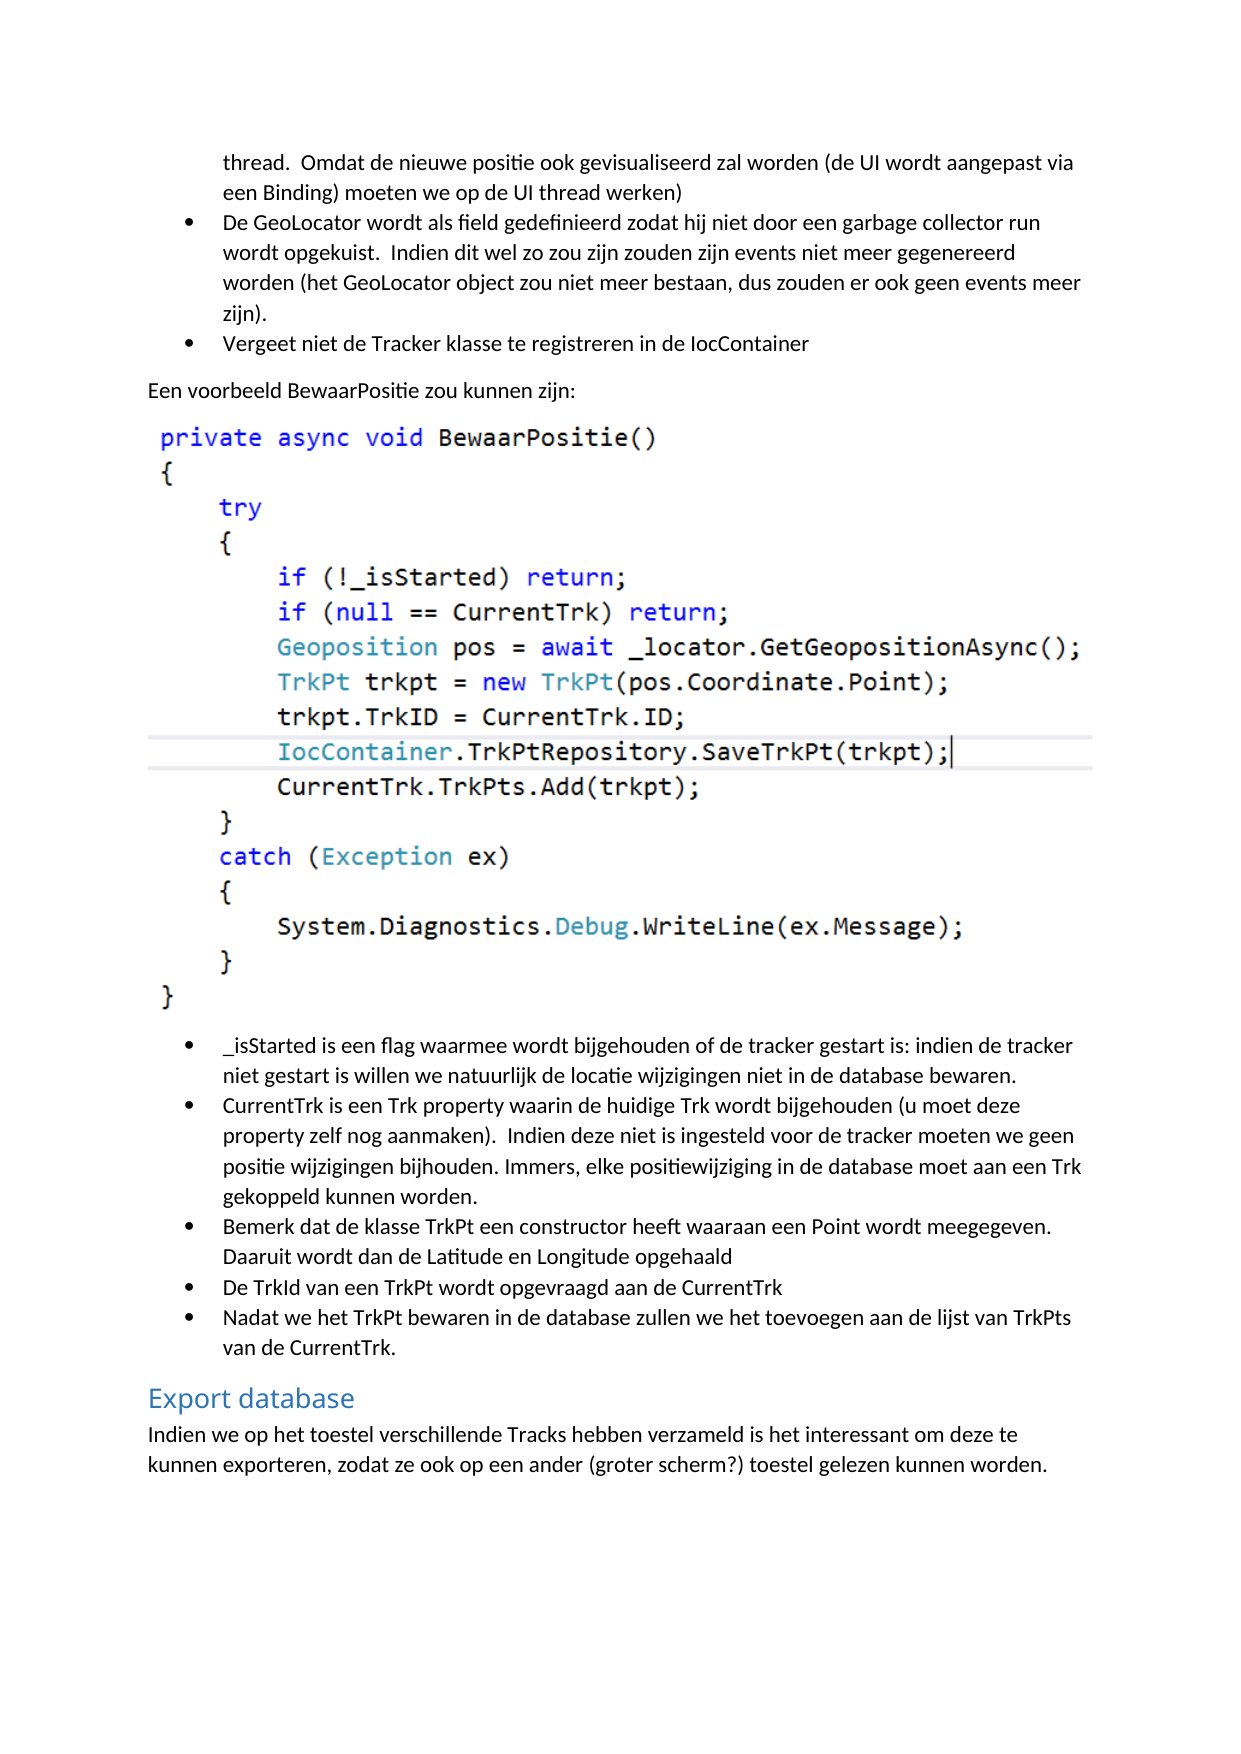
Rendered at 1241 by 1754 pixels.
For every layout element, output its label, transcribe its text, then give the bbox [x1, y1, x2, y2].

list De GeoLocator wordt als field gedefinieerd zodat hij niet door een garbage collector run wordt opgekuist. Indien dit wel zo zou zijn zouden zijn events niet meer gegenereerd worden (het GeoLocator object zou niet meer bestaan, dus zouden er ook geen events meer zijn). [185, 208, 1093, 327]
list _isStarted is een flag waarmee wordt bijgehouden of de tracker gestart is: indien de tracker niet gestart is willen we natuurlijk de locatie wijzigingen niet in de database bewaren. [185, 1031, 1093, 1089]
text Indien we op het toestel verschillende Tracks hebben verzameld is het interessant om deze te kunnen exporteren, zodat ze ook op een ander (groter scherm?) toestel gelezen kunnen worden. [148, 1420, 1093, 1478]
picture [147, 422, 1093, 1013]
list CurrentTrk is een Trk property waarin de huidige Trk wordt bijgehouden (u moet deze property zelf nog aanmaken). Indien deze niet is ingesteld voor de tracker moeten we geen positie wijzigingen bijhouden. Immers, elke positiewijziging in de database moet aan een Trk gekoppeld kunnen worden. [185, 1091, 1093, 1210]
list De TrkId van een TrkPt wordt opgevraagd aan de CurrentTrk [185, 1273, 1093, 1301]
list Bemerk dat de klasse TrkPt een constructor heeft waaraan een Point wordt meegegeven. Daaruit wordt dan de Latitude en Longitude opgehaald [185, 1212, 1093, 1271]
subtitle Export database [148, 1380, 1093, 1417]
text Een voorbeeld BewaarPositie zou kunnen zijn: [148, 376, 1093, 404]
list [185, 148, 1093, 206]
list Vergeet niet de Tracker klasse te registreren in de IocContainer [185, 329, 1093, 357]
list Nadat we het TrkPt bewaren in de database zullen we het toevoegen aan de lijst van TrkPts van de CurrentTrk. [185, 1303, 1093, 1361]
